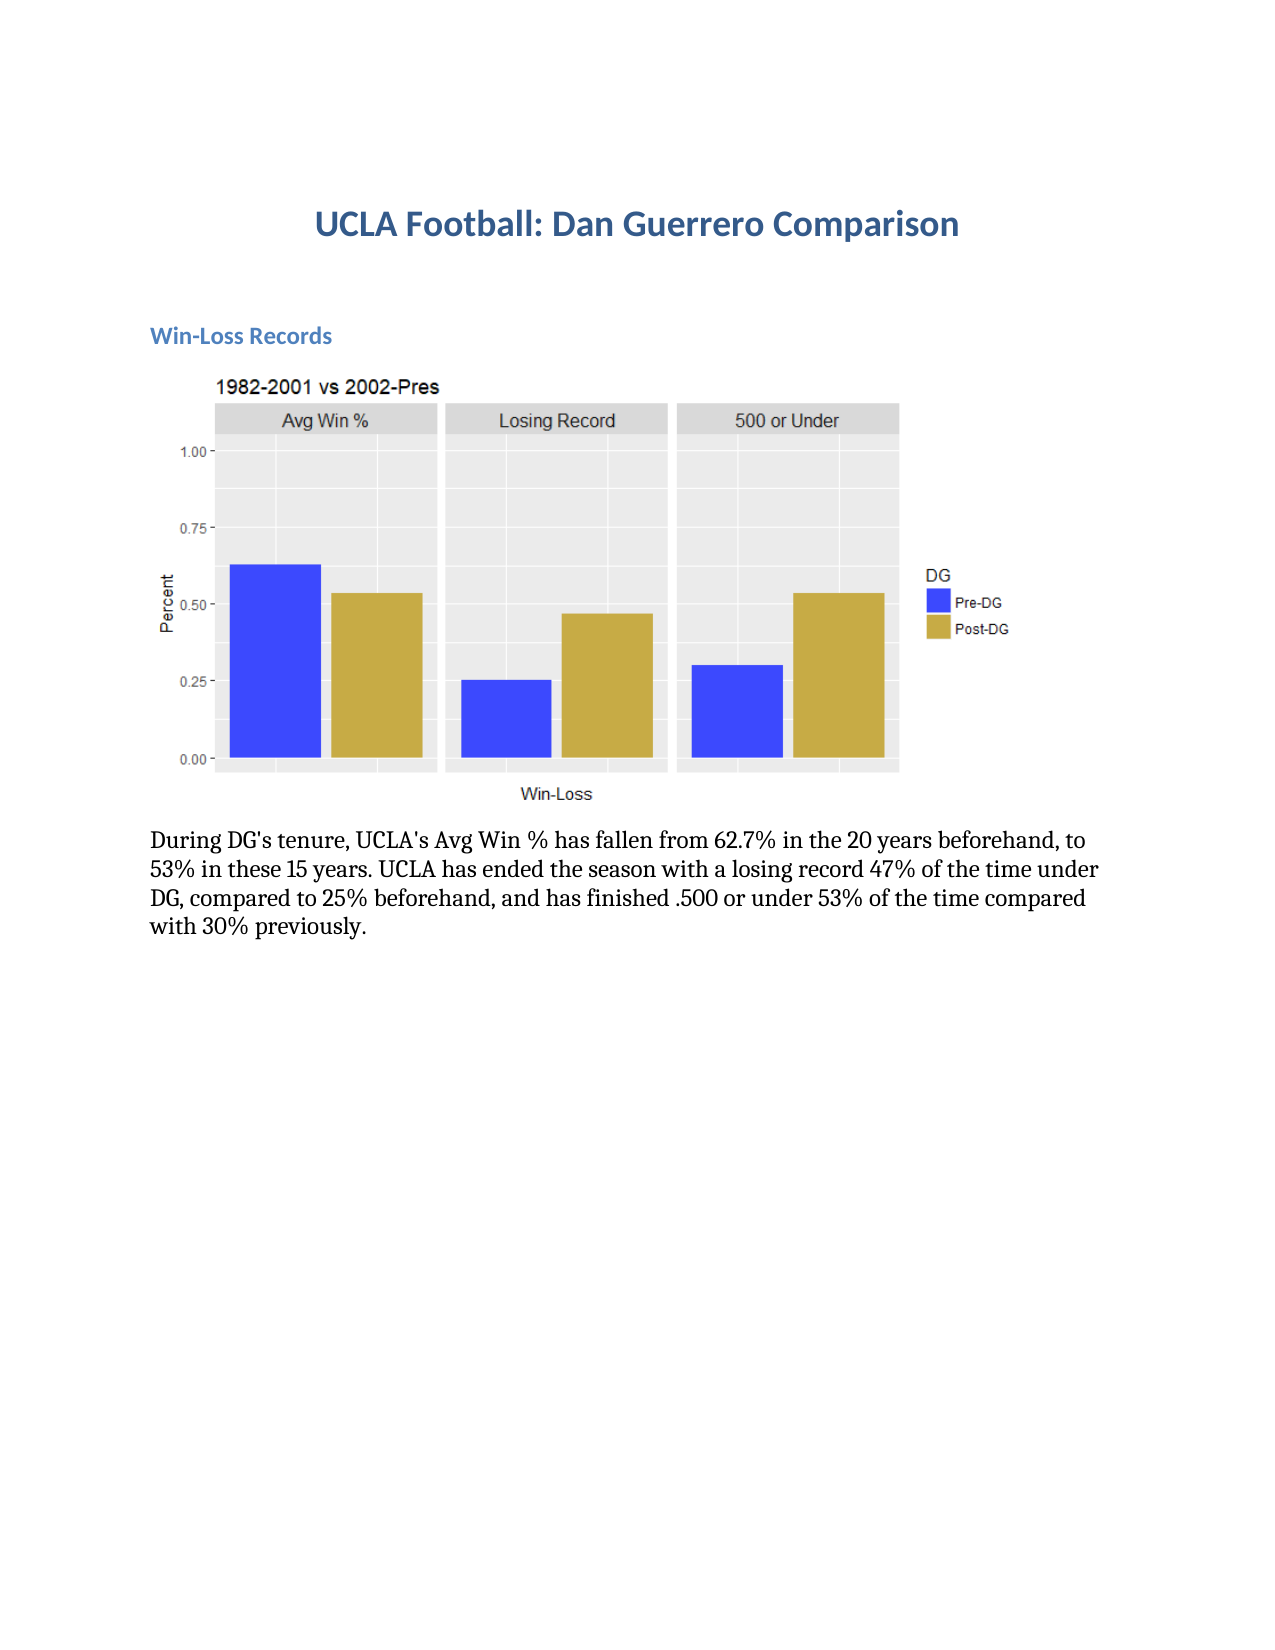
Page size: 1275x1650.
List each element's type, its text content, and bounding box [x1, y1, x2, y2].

subtitle Win-Loss Records [150, 320, 1125, 351]
text During DG's tenure, UCLA's Avg Win % has fallen from 62.7% in the 20 years beforehand, to 53% in these 15 years. UCLA has ended the season with a losing record 47% of the time under DG, compared to 25% beforehand, and has finished .500 or under 53% of the time compared with 30% previously. [150, 826, 1125, 941]
title UCLA Football: Dan Guerrero Comparison [150, 200, 1125, 246]
picture [150, 369, 1025, 808]
